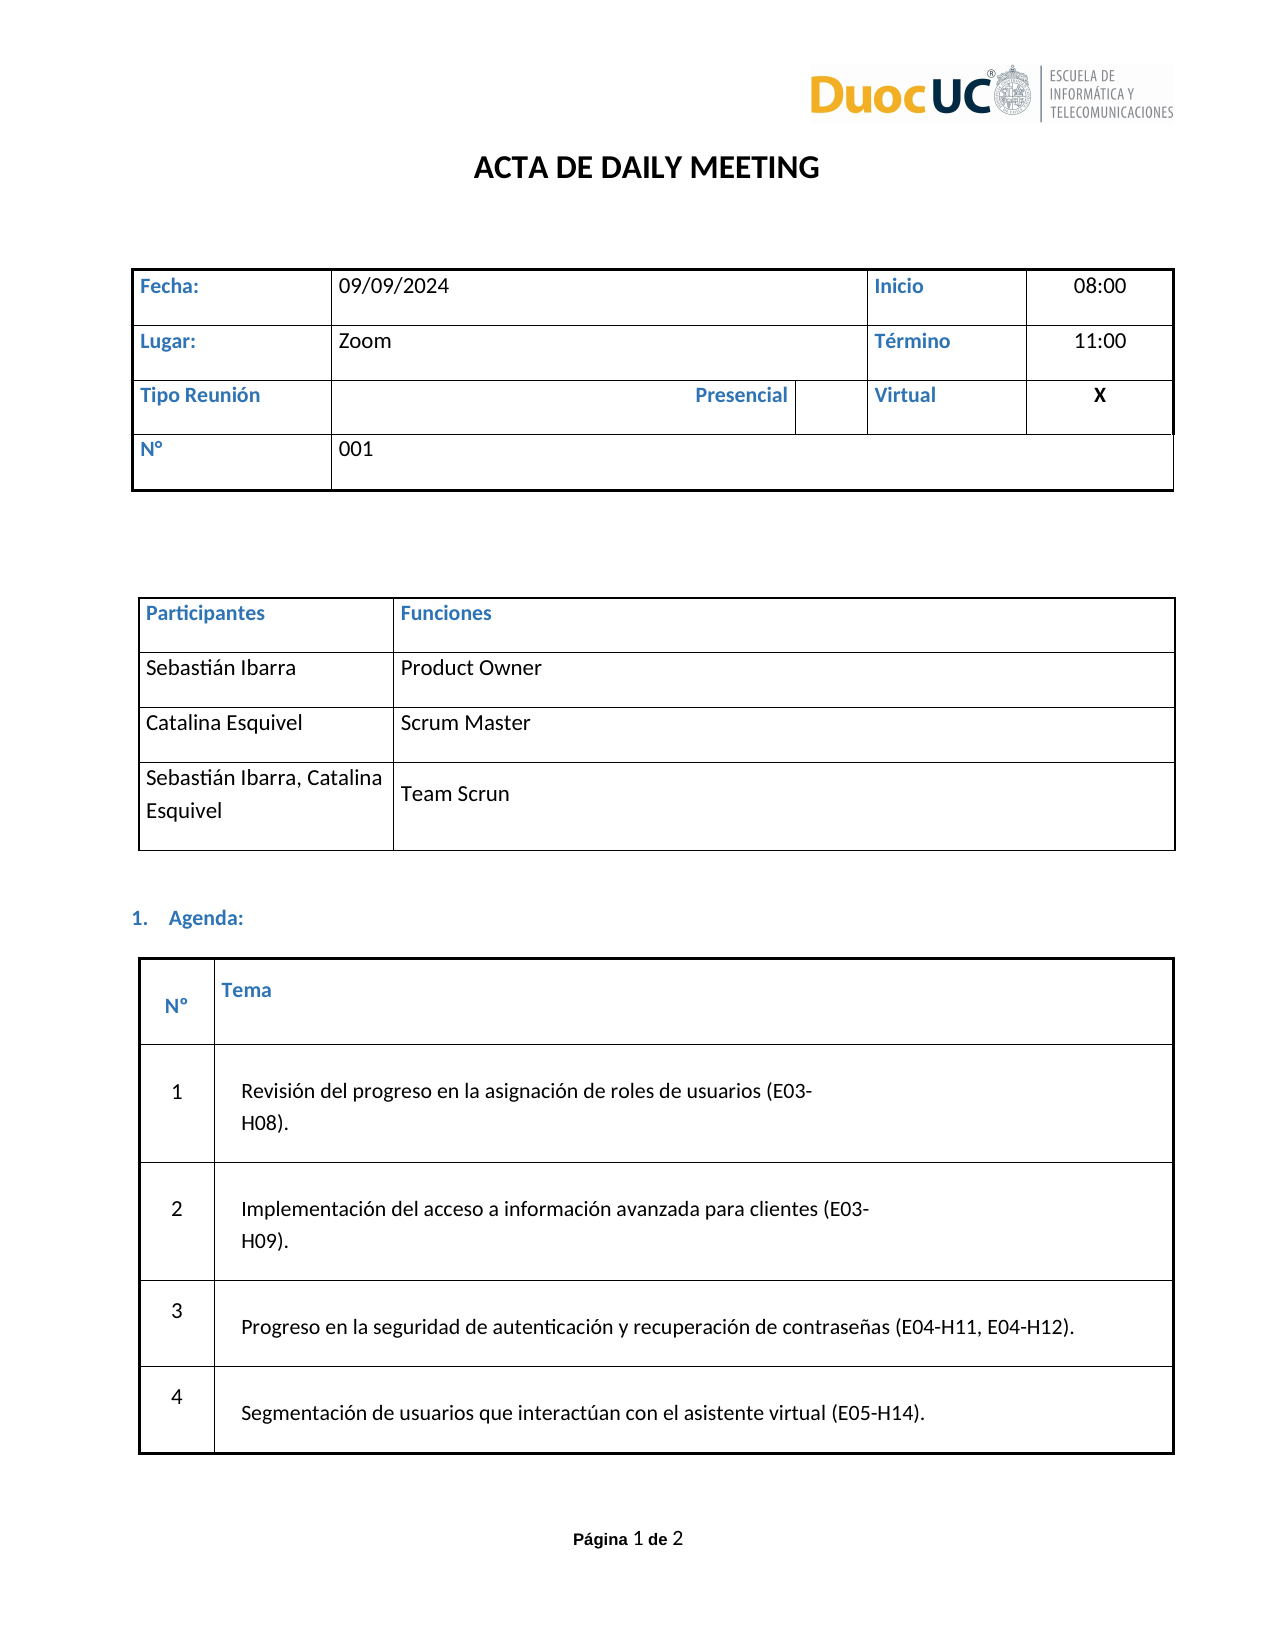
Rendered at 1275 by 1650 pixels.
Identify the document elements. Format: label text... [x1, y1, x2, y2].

table_header Inicio [868, 271, 1026, 325]
table_cell Team Scrun [394, 763, 1174, 850]
table_cell Zoom [332, 326, 867, 380]
table_cell 3 [141, 1281, 214, 1366]
table_header 09/09/2024 [332, 271, 867, 325]
table_cell Catalina Esquivel [140, 708, 393, 762]
table_cell Término [868, 326, 1026, 380]
table_cell Tipo Reunión [134, 381, 331, 433]
table_header Fecha: [134, 271, 331, 325]
picture [810, 63, 1174, 124]
table_cell Product Owner [394, 653, 1174, 707]
table_cell 2 [141, 1163, 214, 1280]
table_cell [215, 1281, 1172, 1366]
table_cell Virtual [868, 381, 1026, 433]
table_cell [215, 1367, 1172, 1452]
table_cell [215, 1045, 1172, 1162]
table_cell 001 [332, 434, 1173, 488]
table_cell [215, 1163, 1172, 1280]
table_cell Scrum Master [394, 708, 1174, 762]
table_header Funciones [394, 599, 1174, 652]
table_header Participantes [140, 599, 393, 652]
table_cell 1 [141, 1045, 214, 1162]
table_cell [796, 381, 867, 433]
table_cell Sebastián Ibarra [140, 653, 393, 707]
table_header Nº [141, 960, 214, 1044]
text ACTA DE DAILY MEETING [131, 146, 1162, 186]
table_header Tema [215, 960, 1172, 1044]
table_cell 4 [141, 1367, 214, 1452]
table_cell N° [134, 435, 331, 488]
table_cell Sebastián Ibarra, Catalina Esquivel [140, 763, 393, 850]
table_header 08:00 [1027, 271, 1172, 325]
list Agenda: [131, 904, 1162, 931]
table_cell X [1027, 381, 1172, 433]
table_cell 11:00 [1027, 326, 1172, 380]
table_cell Presencial [332, 381, 795, 433]
table_cell Lugar: [134, 326, 331, 380]
